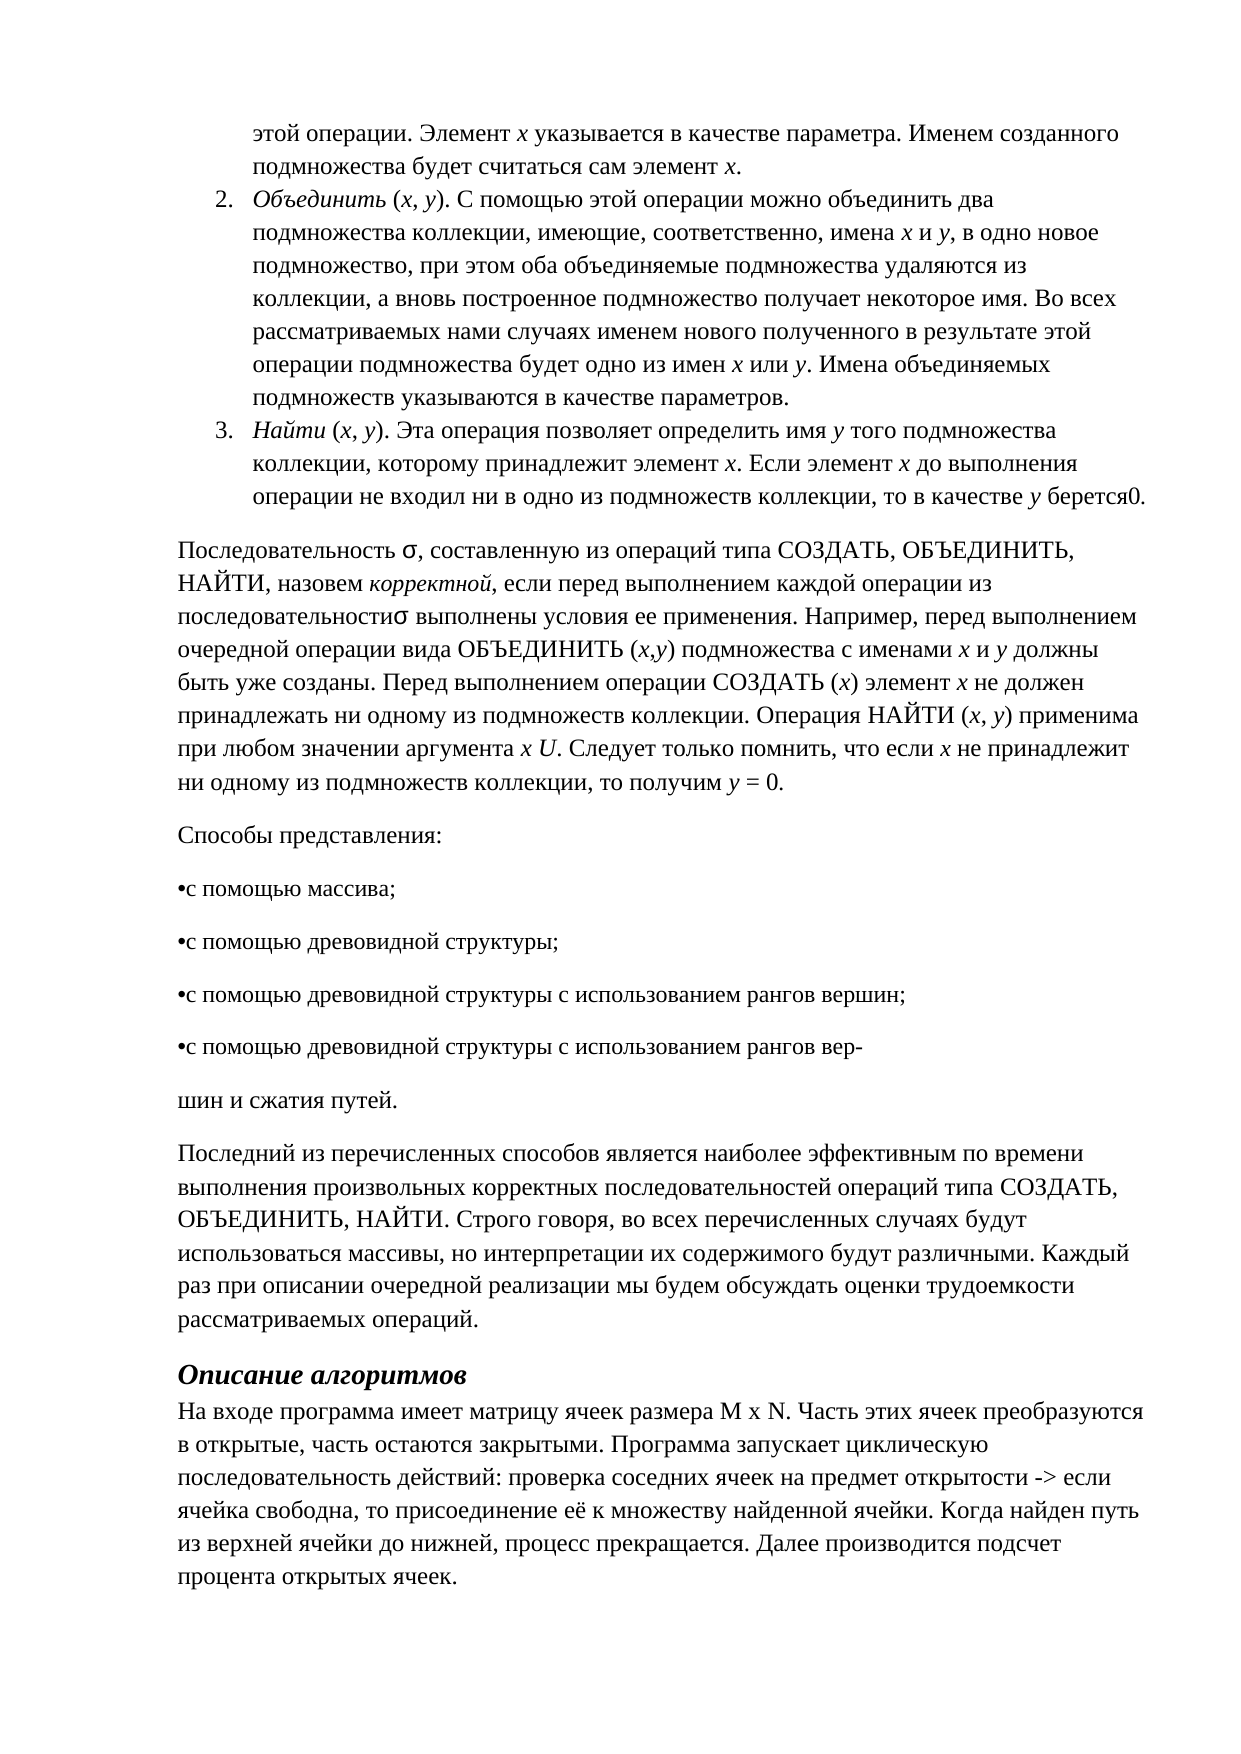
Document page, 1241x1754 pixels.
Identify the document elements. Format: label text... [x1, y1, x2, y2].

text Последовательность σ, составленную из операций типа СОЗДАТЬ, ОБЪЕДИНИТЬ, НАЙТИ, назовем корректной, если перед выполнением каждой операции из последовательностиσ выполнены условия ее применения. Например, перед выполнением очередной операции вида ОБЪЕДИНИТЬ (x,y) подмножества с именами x и y должны быть уже созданы. Перед выполнением операции СОЗДАТЬ (x) элемент x не должен принадлежать ни одному из подмножеств коллекции. Операция НАЙТИ (x, y) применима при любом значении аргумента x U. Следует только помнить, что если x не принадлежит ни одному из подмножеств коллекции, то получим y = 0. [177, 535, 1152, 795]
text •с помощью древовидной структуры с использованием рангов вер- [177, 1032, 1152, 1060]
text •с помощью древовидной структуры; [177, 927, 1152, 954]
text На входе программа имеет матрицу ячеек размера М х N. Часть этих ячеек преобразуются в открытые, часть остаются закрытыми. Программа запускает циклическую последовательность действий: проверка соседних ячеек на предмет открытости -> если ячейка свободна, то присоединение её к множеству найденной ячейки. Когда найден путь из верхней ячейки до нижней, процесс прекращается. Далее производится подсчет процента открытых ячеек. [177, 1396, 1152, 1590]
text Способы представления: [177, 820, 1152, 849]
subtitle Описание алгоритмов [177, 1357, 1152, 1391]
text •с помощью древовидной структуры с использованием рангов вершин; [177, 979, 1152, 1007]
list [215, 118, 1152, 180]
list Найти (x, y). Эта операция позволяет определить имя y того подмножества коллекции, которому принадлежит элемент x. Если элемент x до выполнения операции не входил ни в одно из подмножеств коллекции, то в качестве y берется0. [215, 415, 1152, 510]
text шин и сжатия путей. [177, 1085, 1152, 1113]
text •с помощью массива; [177, 874, 1152, 902]
list Объединить (x, y). С помощью этой операции можно объединить два подмножества коллекции, имеющие, соответственно, имена x и y, в одно новое подмножество, при этом оба объединяемые подмножества удаляются из коллекции, а вновь построенное подмножество получает некоторое имя. Во всех рассматриваемых нами случаях именем нового полученного в результате этой операции подмножества будет одно из имен x или y. Имена объединяемых подмножеств указываются в качестве параметров. [215, 184, 1152, 411]
text Последний из перечисленных способов является наиболее эффективным по времени выполнения произвольных корректных последовательностей операций типа СОЗДАТЬ, ОБЪЕДИНИТЬ, НАЙТИ. Строго говоря, во всех перечисленных случаях будут использоваться массивы, но интерпретации их содержимого будут различными. Каждый раз при описании очередной реализации мы будем обсуждать оценки трудоемкости рассматриваемых операций. [177, 1138, 1152, 1332]
